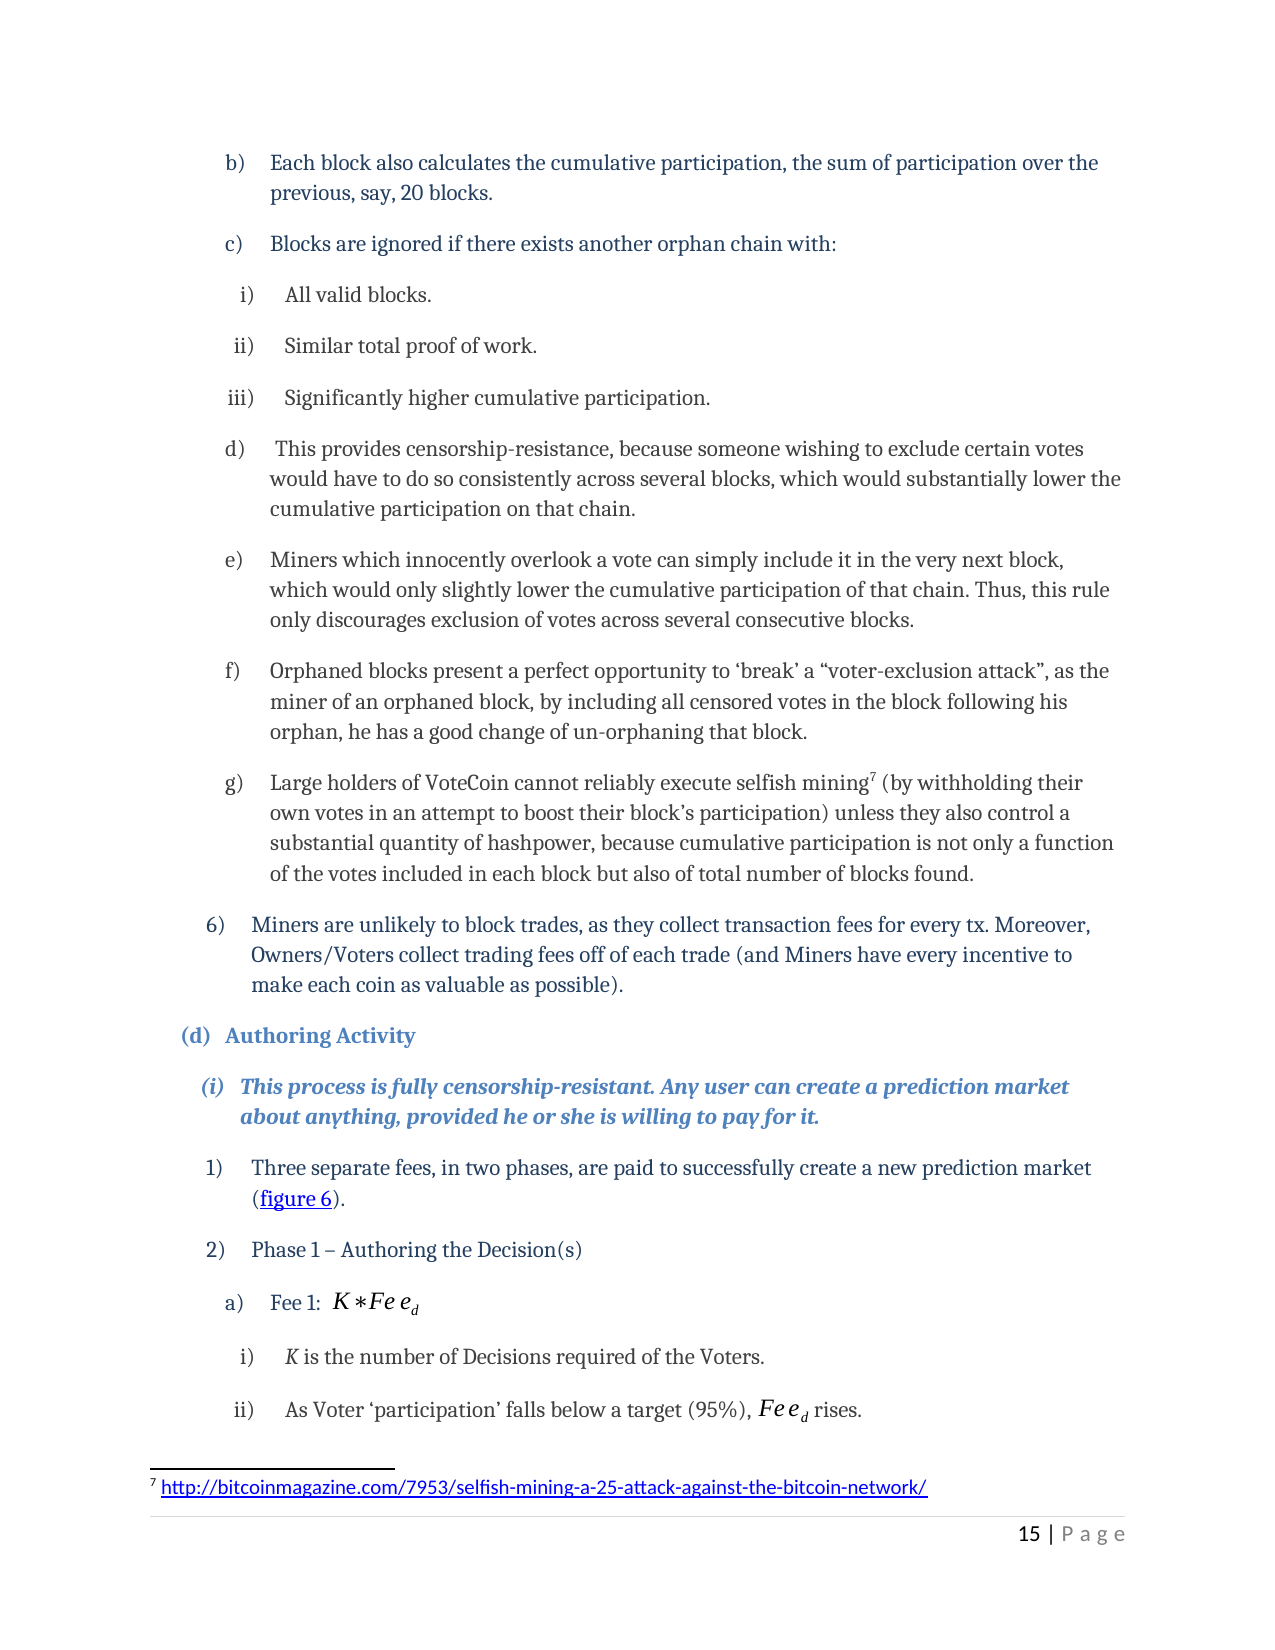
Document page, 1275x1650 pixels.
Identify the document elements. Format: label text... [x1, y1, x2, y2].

subtitle Orphaned blocks present a perfect opportunity to ‘break’ a “voter-exclusion attack”, as the miner of an orphaned block, by including all censored votes in the block following his orphan, he has a good change of un-orphaning that block. [225, 658, 1125, 745]
subtitle Each block also calculates the cumulative participation, the sum of participation over the previous, say, 20 blocks. [225, 150, 1125, 207]
subtitle As Voter ‘participation’ falls below a target (95%), rises. [255, 1394, 1125, 1426]
subtitle Fee 1: [225, 1287, 1125, 1319]
subtitle Significantly higher cumulative participation. [255, 384, 1125, 411]
subtitle Blocks are ignored if there exists another orphan chain with: [225, 231, 1125, 258]
subtitle This provides censorship-resistance, because someone wishing to exclude certain votes would have to do so consistently across several blocks, which would substantially lower the cumulative participation on that chain. [225, 435, 1125, 522]
subtitle Large holders of VoteCoin cannot reliably execute selfish mining (by withholding their own votes in an attempt to boost their block’s participation) unless they also control a substantial quantity of hashpower, because cumulative participation is not only a function of the votes included in each block but also of total number of blocks found. [225, 770, 1125, 887]
subtitle This process is fully censorship-resistant. Any user can create a prediction market about anything, provided he or she is willing to pay for it. [225, 1074, 1125, 1131]
subtitle K is the number of Decisions required of the Voters. [255, 1343, 1125, 1370]
subtitle Miners which innocently overlook a vote can simply include it in the very next block, which would only slightly lower the cumulative participation of that chain. Thus, this rule only discourages exclusion of votes across several consecutive blocks. [225, 547, 1125, 634]
subtitle Three separate fees, in two phases, are paid to successfully create a new prediction market (figure 6). [206, 1155, 1125, 1212]
subtitle Miners are unlikely to block trades, as they collect transaction fees for every tx. Moreover, Owners/Voters collect trading fees off of each trade (and Miners have every incentive to make each coin as valuable as possible). [206, 911, 1125, 998]
subtitle All valid blocks. [255, 282, 1125, 309]
subtitle Phase 1 – Authoring the Decision(s) [206, 1236, 1125, 1263]
subtitle Authoring Activity [180, 1023, 1125, 1049]
subtitle Similar total proof of work. [255, 333, 1125, 360]
